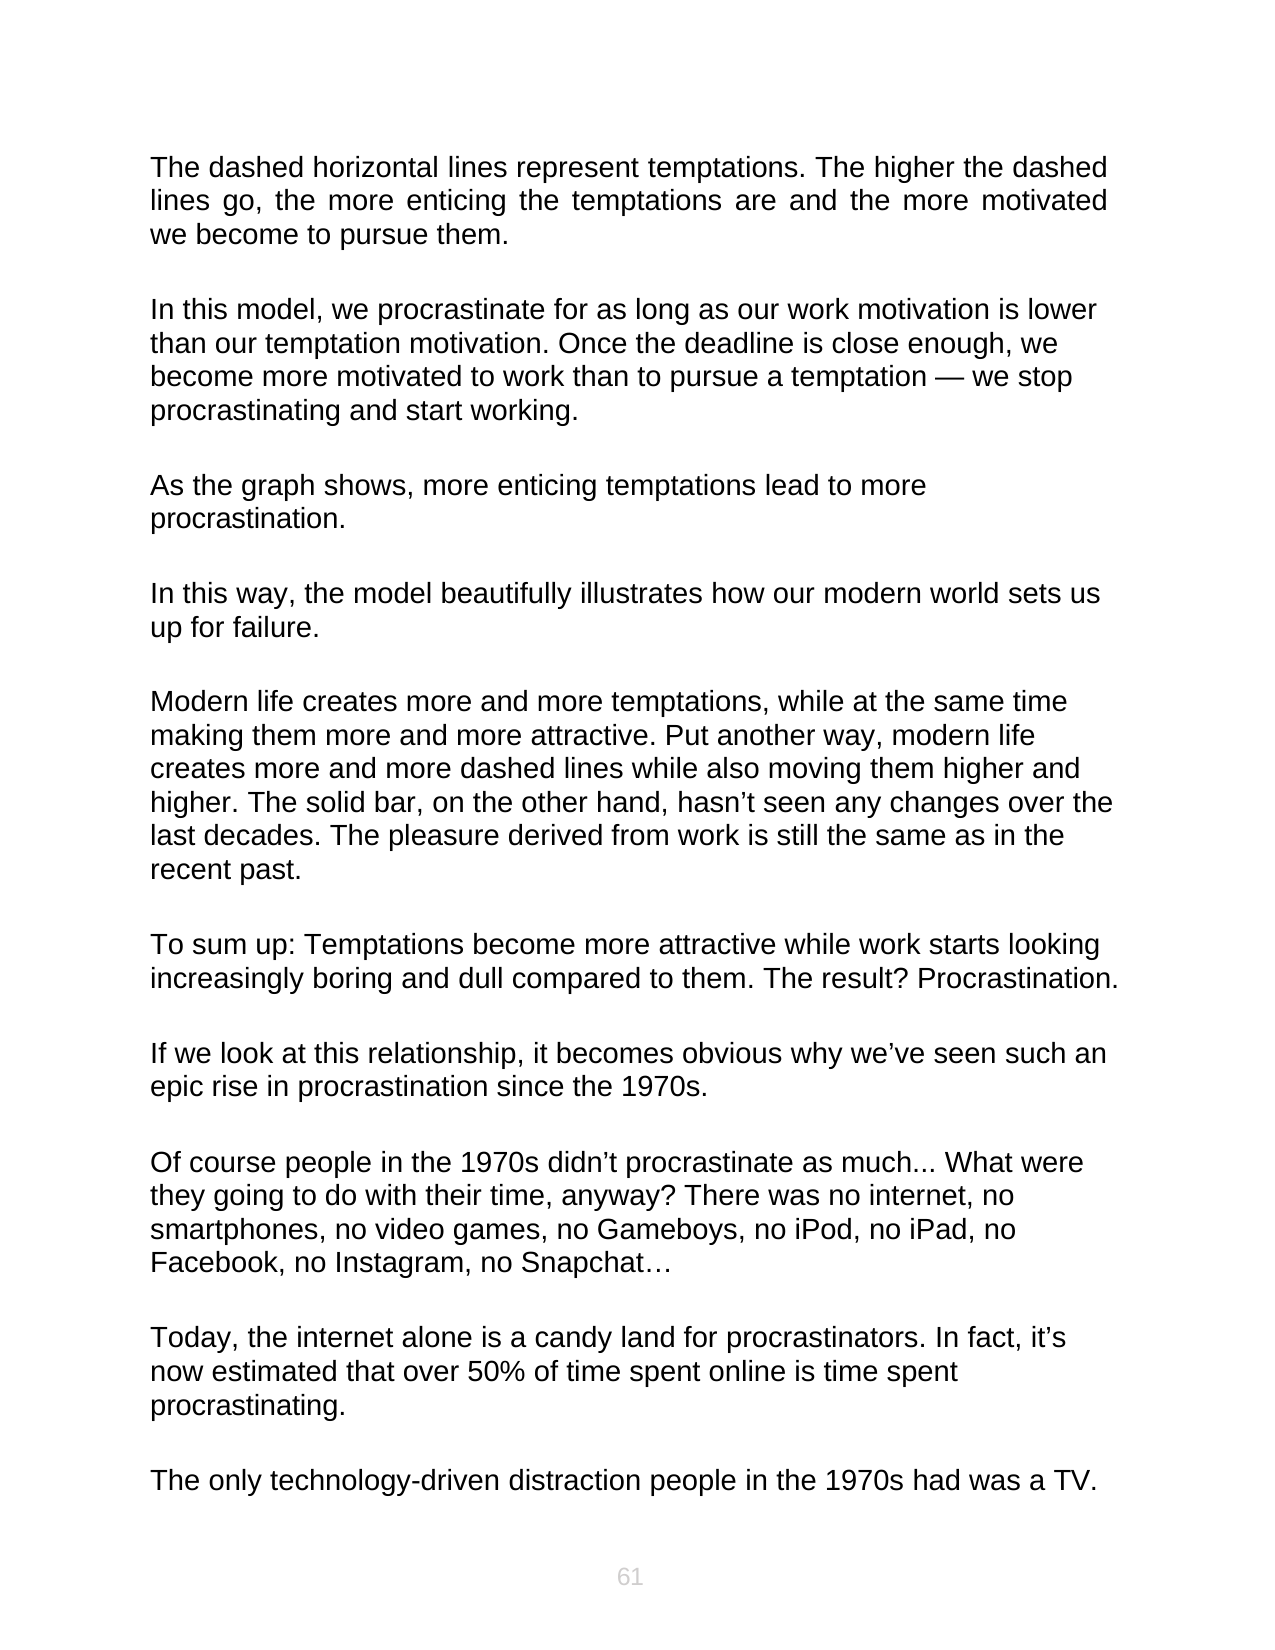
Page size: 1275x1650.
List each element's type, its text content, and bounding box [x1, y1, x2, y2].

text If we look at this relationship, it becomes obvious why we’ve seen such an epic rise in procrastination since the 1970s. [150, 1036, 1139, 1103]
text Of course people in the 1970s didn’t procrastinate as much... What were they going to do with their time, anyway? There was no internet, no smartphones, no video games, no Gameboys, no iPod, no iPad, no Facebook, no Instagram, no Snapchat… [150, 1145, 1125, 1279]
text In this way, the model beautifully illustrates how our modern world sets us up for failure. [150, 576, 1124, 643]
text Today, the internet alone is a candy land for procrastinators. In fact, it’s now estimated that over 50% of time spent online is time spent procrastinating. [150, 1321, 1112, 1421]
text The dashed horizontal lines represent temptations. The higher the dashed lines go, the more enticing the temptations are and the more motivated we become to pursue them. [150, 150, 1108, 251]
text higher. The solid bar, on the other hand, hasn’t seen any changes over the last decades. The pleasure derived from work is still the same as in the recent past. [150, 785, 1139, 886]
text To sum up: Temptations become more attractive while work starts looking increasingly boring and dull compared to them. The result? Procrastination. [150, 927, 1139, 994]
text The only technology-driven distraction people in the 1970s had was a TV. [150, 1463, 1139, 1496]
text In this model, we procrastinate for as long as our work motivation is lower than our temptation motivation. Once the deadline is close enough, we become more motivated to work than to pursue a temptation — we stop procrastinating and start working. [150, 292, 1139, 426]
text Modern life creates more and more temptations, while at the same time making them more and more attractive. Put another way, modern life creates more and more dashed lines while also moving them higher and [150, 684, 1124, 785]
text As the graph shows, more enticing temptations lead to more procrastination. [150, 468, 1112, 535]
